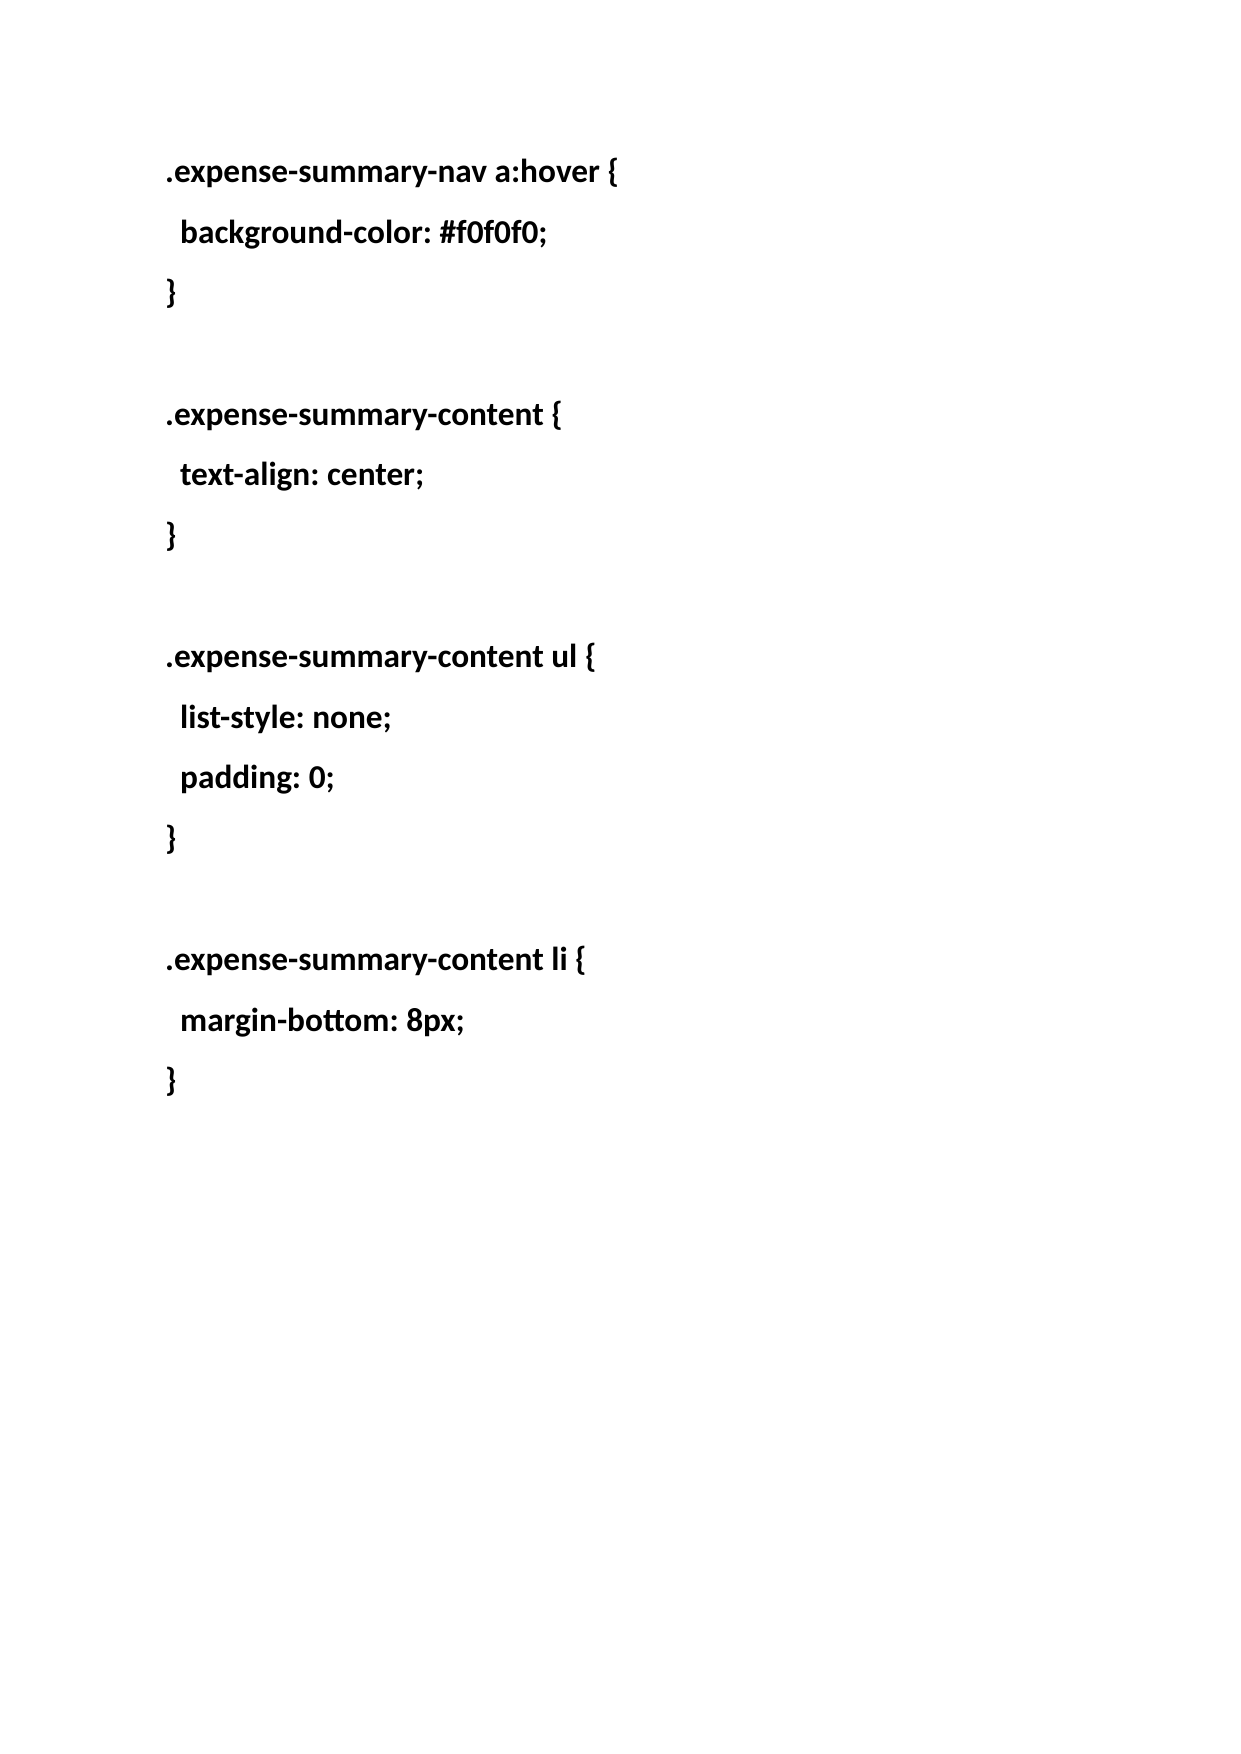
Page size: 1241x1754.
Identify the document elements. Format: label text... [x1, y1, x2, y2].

text text-align: center; [150, 453, 1090, 494]
text .expense-summary-nav a:hover { [150, 150, 1090, 191]
text .expense-summary-content ul { [150, 635, 1090, 676]
text margin-bottom: 8px; [150, 999, 1090, 1039]
text } [150, 514, 1090, 554]
text background-color: #f0f0f0; [150, 211, 1090, 251]
text } [150, 1059, 1090, 1100]
text } [150, 817, 1090, 858]
text .expense-summary-content li { [150, 938, 1090, 979]
text padding: 0; [150, 756, 1090, 797]
text } [150, 271, 1090, 312]
text .expense-summary-content { [150, 392, 1090, 433]
text list-style: none; [150, 696, 1090, 736]
